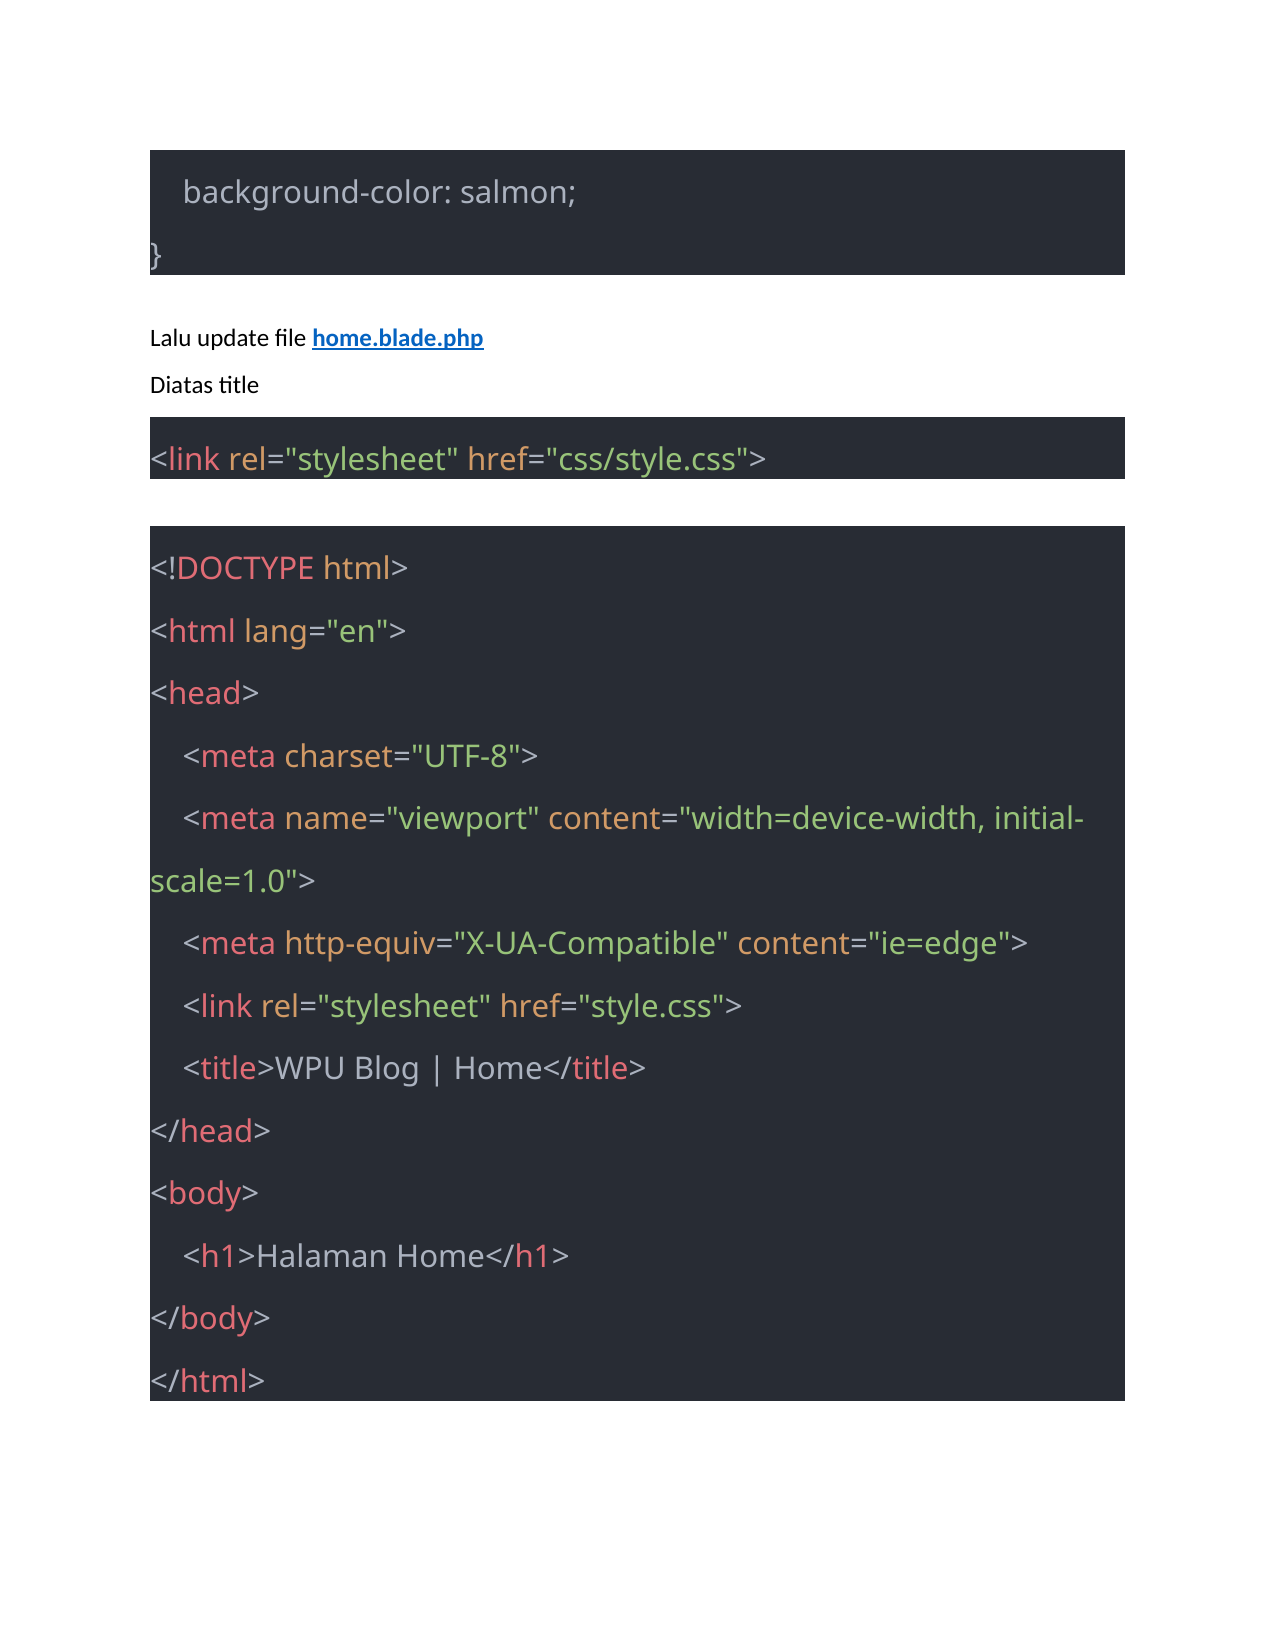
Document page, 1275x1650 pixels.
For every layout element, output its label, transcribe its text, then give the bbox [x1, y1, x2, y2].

text <title>WPU Blog | Home</title> [150, 1026, 1125, 1089]
text <html lang="en"> [150, 589, 1125, 651]
text Diatas title [150, 369, 1125, 400]
text </html> [150, 1339, 1125, 1401]
text <link rel="stylesheet" href="style.css"> [150, 964, 1125, 1026]
text <head> [150, 651, 1125, 714]
text } [150, 212, 1125, 275]
text background-color: salmon; [150, 150, 1125, 212]
text <h1>Halaman Home</h1> [150, 1214, 1125, 1276]
text <link rel="stylesheet" href="css/style.css"> [150, 417, 1125, 479]
text Lalu update file home.blade.php [150, 322, 1125, 353]
text </head> [150, 1089, 1125, 1151]
text <!DOCTYPE html> [150, 526, 1125, 589]
text <body> [150, 1151, 1125, 1214]
text <meta http-equiv="X-UA-Compatible" content="ie=edge"> [150, 901, 1125, 964]
text </body> [150, 1276, 1125, 1339]
text <meta name="viewport" content="width=device-width, initial-scale=1.0"> [150, 776, 1125, 901]
text <meta charset="UTF-8"> [150, 714, 1125, 776]
